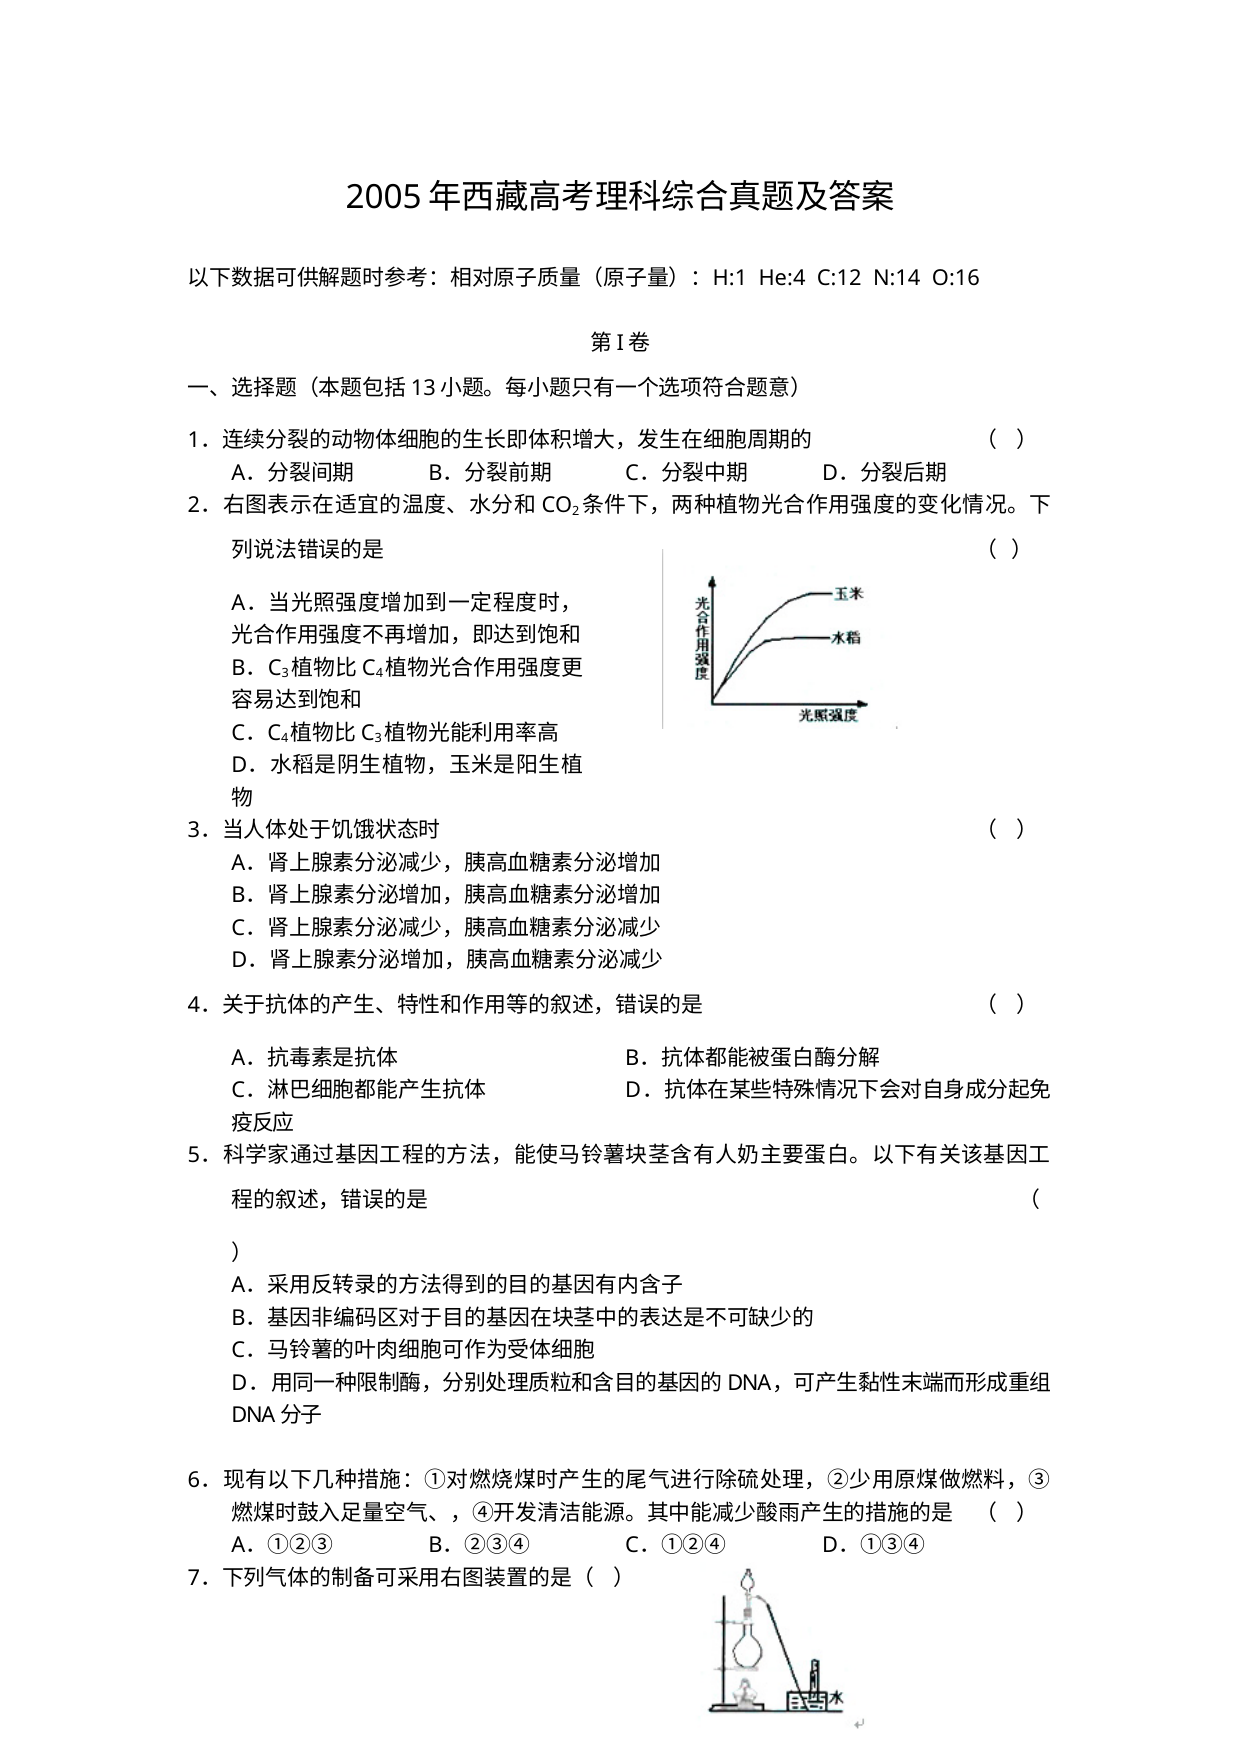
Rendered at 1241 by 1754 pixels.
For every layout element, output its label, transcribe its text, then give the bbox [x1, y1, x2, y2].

text A．①②③ B．②③④ C．①②④ D．①③④ [187, 1527, 1053, 1559]
text A．分裂间期 B．分裂前期 C．分裂中期 D．分裂后期 [187, 454, 1053, 487]
text 第I卷 [187, 324, 1053, 357]
text A．当光照强度增加到一定程度时，光合作用强度不再增加，即达到饱和 [187, 584, 583, 649]
text 4．关于抗体的产生、特性和作用等的叙述，错误的是 （ ） [187, 974, 1053, 1039]
text 2005年西藏高考理科综合真题及答案 [187, 162, 1053, 227]
text 2．右图表示在适宜的温度、水分和CO2条件下，两种植物光合作用强度的变化情况。下列说法错误的是 （ ） [187, 487, 1053, 584]
text A．采用反转录的方法得到的目的基因有内含子 [187, 1267, 1053, 1299]
text 以下数据可供解题时参考：相对原子质量（原子量）：H:1 He:4 C:12 N:14 O:16 [187, 259, 1053, 292]
text A．抗毒素是抗体 B．抗体都能被蛋白酶分解 [187, 1039, 1053, 1072]
text C．肾上腺素分泌减少，胰高血糖素分泌减少 [187, 909, 1053, 942]
text 3．当人体处于饥饿状态时 （ ） [187, 812, 1053, 844]
text 7．下列气体的制备可采用右图装置的是（ ） [187, 1559, 1053, 1592]
text 1．连续分裂的动物体细胞的生长即体积增大，发生在细胞周期的 （ ） [187, 422, 1053, 454]
text C．C4植物比C3植物光能利用率高 [187, 714, 583, 747]
text B．肾上腺素分泌增加，胰高血糖素分泌增加 [187, 877, 1053, 909]
picture [694, 1562, 871, 1730]
text D．用同一种限制酶，分别处理质粒和含目的基因的DNA，可产生黏性末端而形成重组DNA分子 [187, 1364, 1053, 1429]
picture [662, 549, 904, 729]
text 5．科学家通过基因工程的方法，能使马铃薯块茎含有人奶主要蛋白。以下有关该基因工程的叙述，错误的是 （ ） [187, 1137, 1053, 1267]
text B．C3植物比C4植物光合作用强度更容易达到饱和 [187, 649, 583, 714]
text D．水稻是阴生植物，玉米是阳生植物 [187, 747, 583, 812]
text 一、选择题（本题包括13小题。每小题只有一个选项符合题意） [187, 357, 1053, 422]
text 6．现有以下几种措施：①对燃烧煤时产生的尾气进行除硫处理，②少用原煤做燃料，③燃煤时鼓入足量空气、，④开发清洁能源。其中能减少酸雨产生的措施的是 （ ） [187, 1462, 1053, 1527]
text B．基因非编码区对于目的基因在块茎中的表达是不可缺少的 [187, 1299, 1053, 1332]
text C．淋巴细胞都能产生抗体 D．抗体在某些特殊情况下会对自身成分起免疫反应 [187, 1072, 1053, 1137]
text C．马铃薯的叶肉细胞可作为受体细胞 [187, 1332, 1053, 1364]
text D．肾上腺素分泌增加，胰高血糖素分泌减少 [187, 942, 1053, 974]
text A．肾上腺素分泌减少，胰高血糖素分泌增加 [187, 844, 1053, 877]
